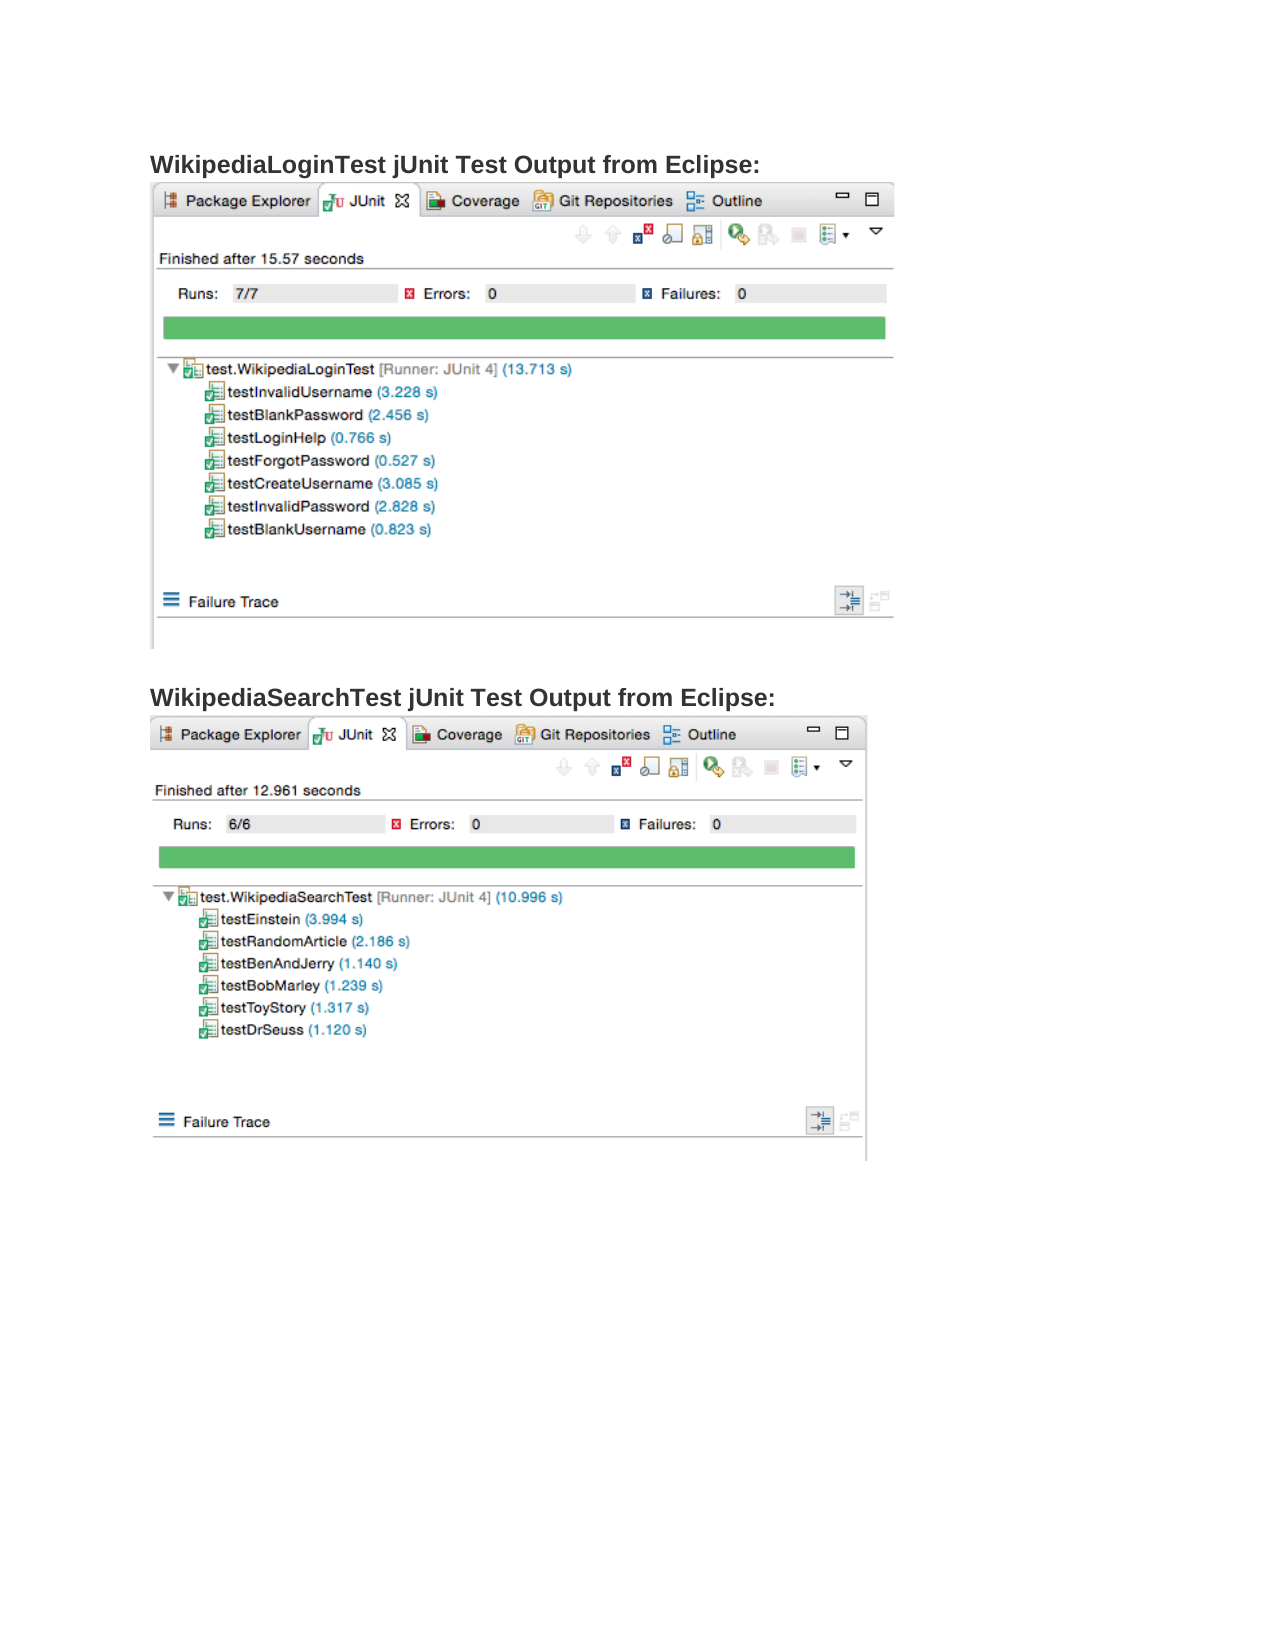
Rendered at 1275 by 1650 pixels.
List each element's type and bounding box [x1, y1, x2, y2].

picture [150, 715, 868, 1161]
text [150, 683, 1125, 1160]
picture [150, 182, 895, 649]
text [150, 150, 1125, 649]
